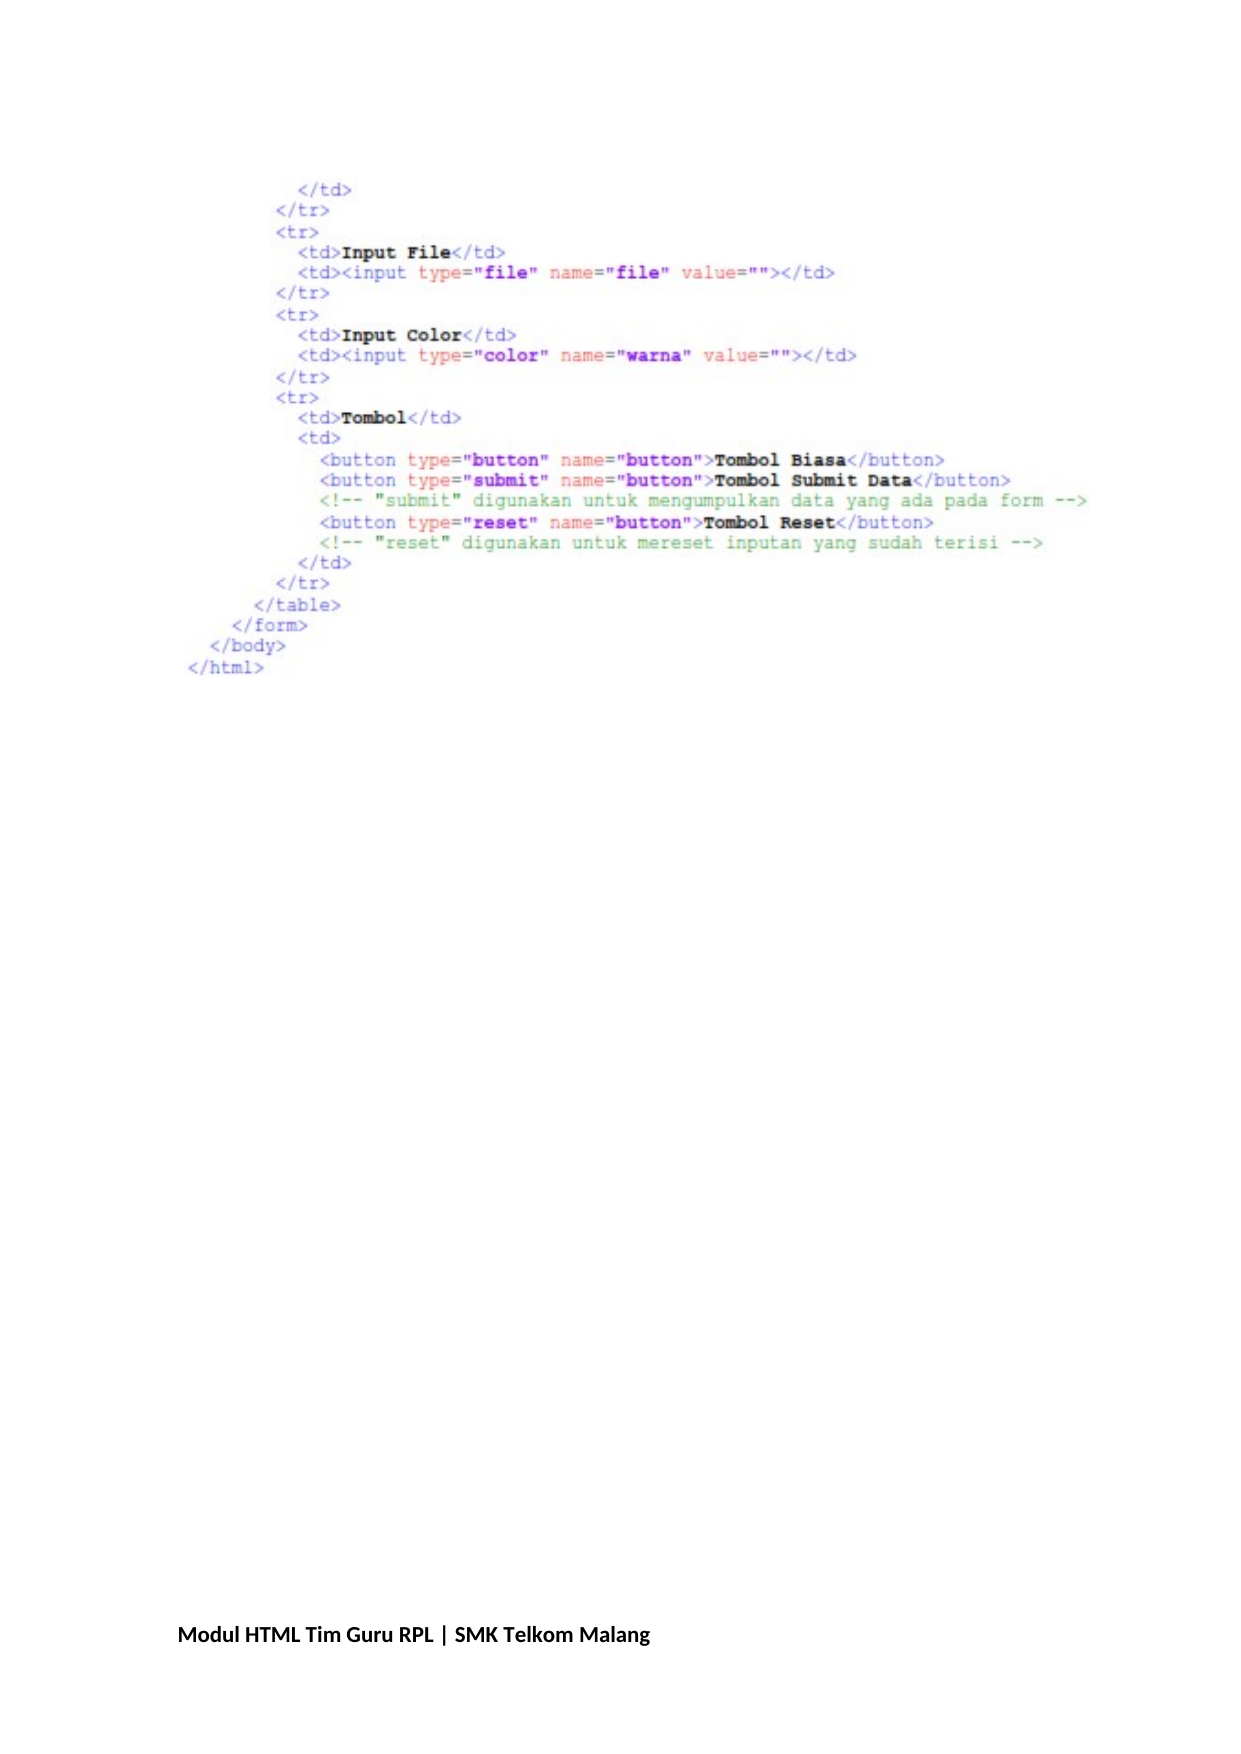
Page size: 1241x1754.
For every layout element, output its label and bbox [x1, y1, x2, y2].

picture [183, 177, 1098, 683]
